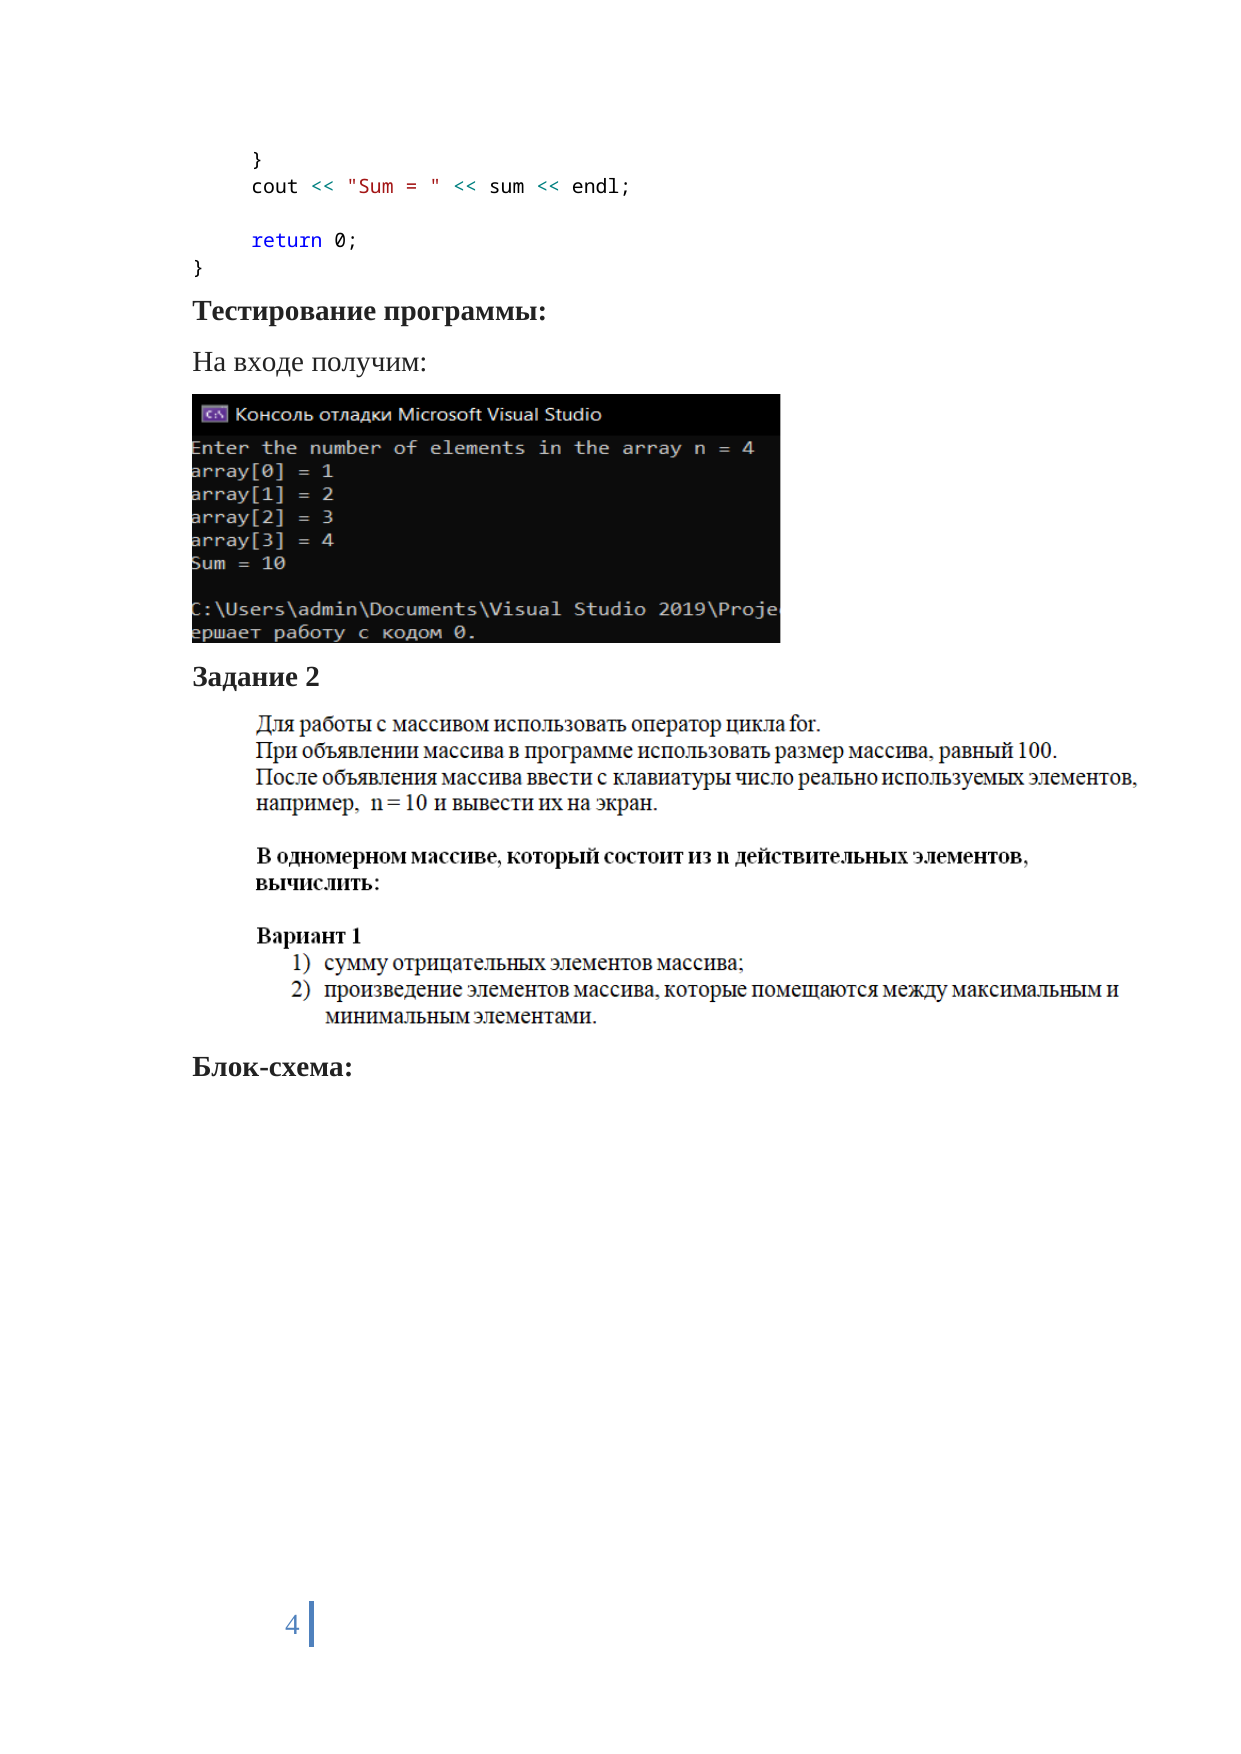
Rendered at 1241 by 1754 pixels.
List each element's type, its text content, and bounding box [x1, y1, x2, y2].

text Блок-схема: [192, 1049, 1152, 1083]
text Задание 2 [192, 659, 1152, 692]
text } [177, 145, 1152, 172]
text На входе получим: [192, 344, 1152, 377]
text return 0; [177, 226, 1152, 253]
text Тестирование программы: [192, 293, 1152, 327]
text } [192, 253, 1152, 280]
picture [192, 709, 1167, 1033]
picture [192, 394, 781, 643]
text cout << "Sum = " << sum << endl; [177, 172, 1152, 199]
